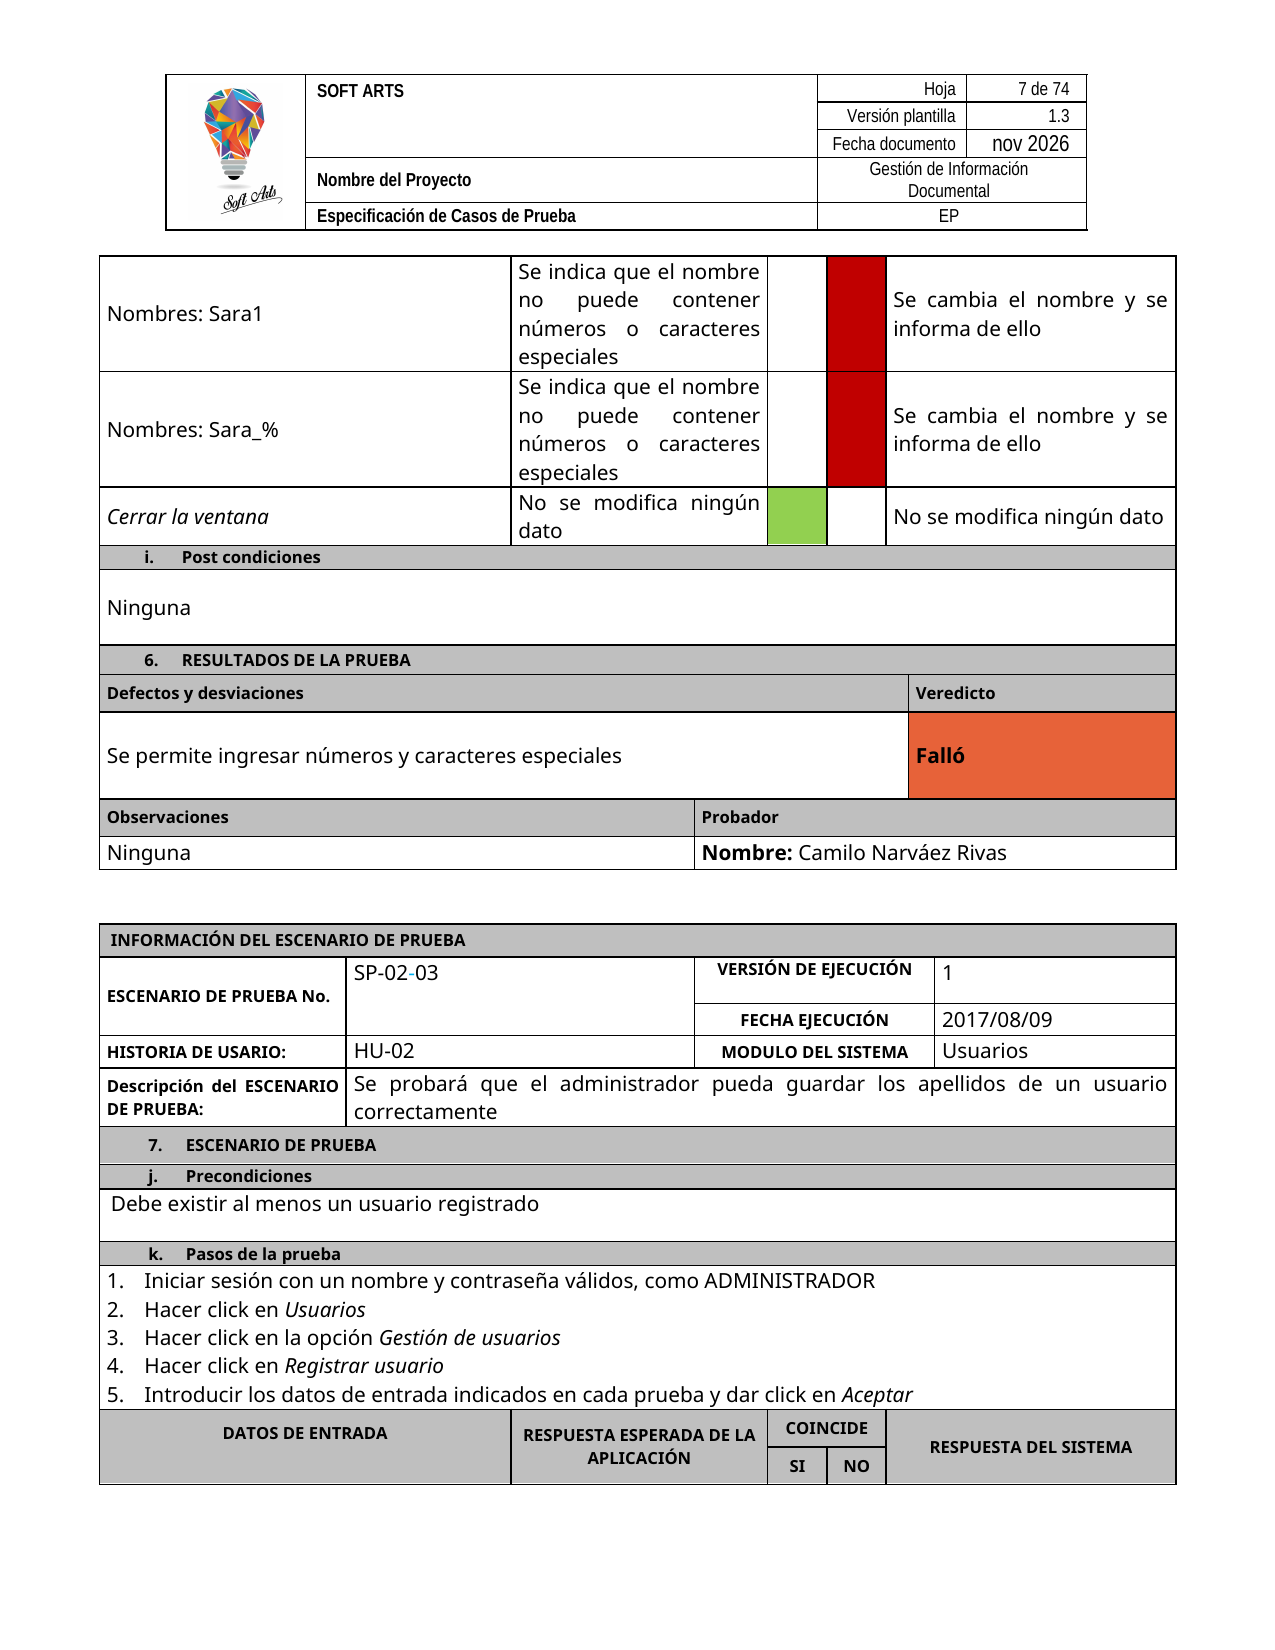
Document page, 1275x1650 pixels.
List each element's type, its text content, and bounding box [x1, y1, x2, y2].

table_cell Se cambia el nombre y se informa de ello [887, 257, 1175, 371]
table_cell Cerrar la ventana [100, 488, 510, 544]
table_cell SI [768, 1448, 826, 1483]
table_cell Probador [695, 800, 1175, 836]
table_cell COINCIDE [768, 1410, 885, 1446]
table_cell Se probará que el administrador pueda guardar los apellidos de un usuario correctamente [347, 1069, 1175, 1126]
table_cell [768, 372, 826, 486]
table_cell VERSIÓN DE EJECUCIÓN [695, 958, 934, 1003]
table_cell Nombre: Camilo Narváez Rivas [695, 837, 1175, 868]
table_cell [828, 372, 885, 486]
table_cell RESULTADOS DE LA PRUEBA [100, 646, 1175, 674]
table_cell Se indica que el nombre no puede contener números o caracteres especiales [512, 372, 767, 486]
table_cell ESCENARIO DE PRUEBA [100, 1127, 1175, 1163]
table_cell Iniciar sesión con un nombre y contraseña válidos, como ADMINISTRADOR Hacer click en Usuarios Hacer click en la opción Gestión de usuarios Hacer click en Registrar usuario Introducir los datos de entrada indicados en cada prueba y dar click en Aceptar [100, 1266, 1175, 1408]
table_cell 1 [935, 958, 1175, 1003]
table_header INFORMACIÓN DEL ESCENARIO DE PRUEBA [100, 925, 1175, 956]
table_cell Falló [909, 713, 1175, 798]
table_cell Veredicto [909, 675, 1175, 711]
table_cell 2017/08/09 [935, 1004, 1175, 1034]
table_cell Observaciones [100, 800, 694, 836]
table_cell FECHA EJECUCIÓN [695, 1004, 934, 1034]
table_cell Precondiciones [100, 1165, 1175, 1188]
table_cell [828, 257, 885, 371]
table_cell Ninguna [100, 570, 1175, 644]
table_cell Debe existir al menos un usuario registrado [100, 1190, 1175, 1241]
picture [188, 83, 284, 221]
table_cell RESPUESTA DEL SISTEMA [887, 1410, 1175, 1483]
table_cell Ninguna [100, 837, 694, 868]
table_cell No se modifica ningún dato [887, 488, 1175, 544]
table_cell RESPUESTA ESPERADA DE LA APLICACIÓN [512, 1410, 767, 1483]
table_cell Descripción del ESCENARIO DE PRUEBA: [100, 1069, 345, 1126]
table_cell [828, 488, 885, 544]
table_cell HU-02 [347, 1036, 694, 1067]
table_cell Se indica que el nombre no puede contener números o caracteres especiales [512, 257, 767, 371]
table_cell [768, 257, 826, 371]
table_cell HISTORIA DE USARIO: [100, 1036, 345, 1067]
table_cell Defectos y desviaciones [100, 675, 908, 711]
table_cell SP-02-03 [347, 958, 694, 1034]
table_cell Se cambia el nombre y se informa de ello [887, 372, 1175, 486]
table_cell [768, 488, 826, 544]
table_cell No se modifica ningún dato [512, 488, 767, 544]
table_cell Pasos de la prueba [100, 1242, 1175, 1265]
table_cell NO [828, 1448, 885, 1483]
table_cell Post condiciones [100, 546, 1175, 569]
table_cell Usuarios [935, 1036, 1175, 1067]
table_cell Nombres: Sara_% [100, 372, 510, 486]
table_cell MODULO DEL SISTEMA [695, 1036, 934, 1067]
table_cell ESCENARIO DE PRUEBA No. [100, 958, 345, 1034]
table_cell Se permite ingresar números y caracteres especiales [100, 713, 908, 798]
table_cell Nombres: Sara1 [100, 257, 510, 371]
table_cell DATOS DE ENTRADA [100, 1410, 510, 1483]
